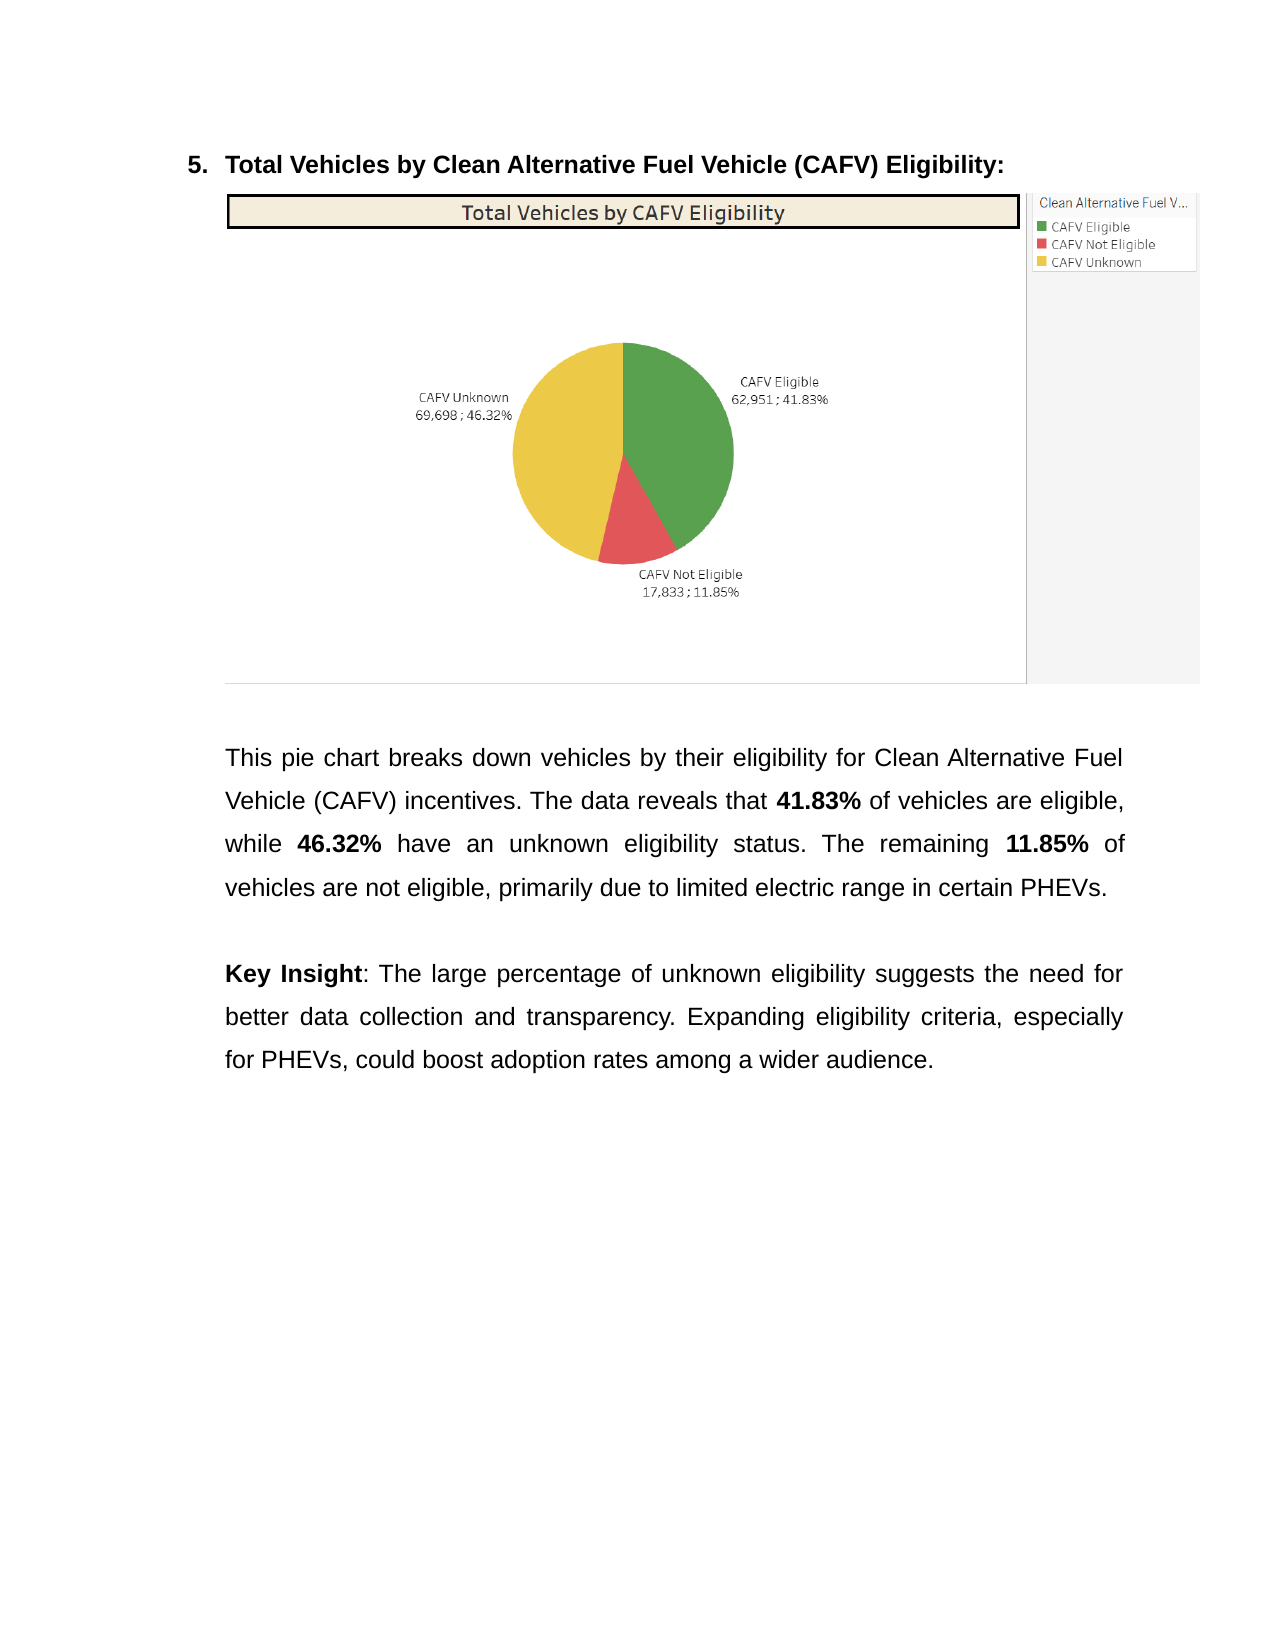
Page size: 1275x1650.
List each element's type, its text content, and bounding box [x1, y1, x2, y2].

list This pie chart breaks down vehicles by their eligibility for Clean Alternative Fuel Vehicle (CAFV) incentives. The data reveals that 41.83% of vehicles are eligible, while 46.32% have an unknown eligibility status. The remaining 11.85% of vehicles are not eligible, primarily due to limited electric range in certain PHEVs. [225, 743, 1125, 901]
list Key Insight: The large percentage of unknown eligibility suggests the need for better data collection and transparency. Expanding eligibility criteria, especially for PHEVs, could boost adoption rates among a wider audience. [225, 959, 1125, 1074]
list Total Vehicles by Clean Alternative Fuel Vehicle (CAFV) Eligibility: [187, 150, 1125, 179]
picture [225, 193, 1200, 684]
